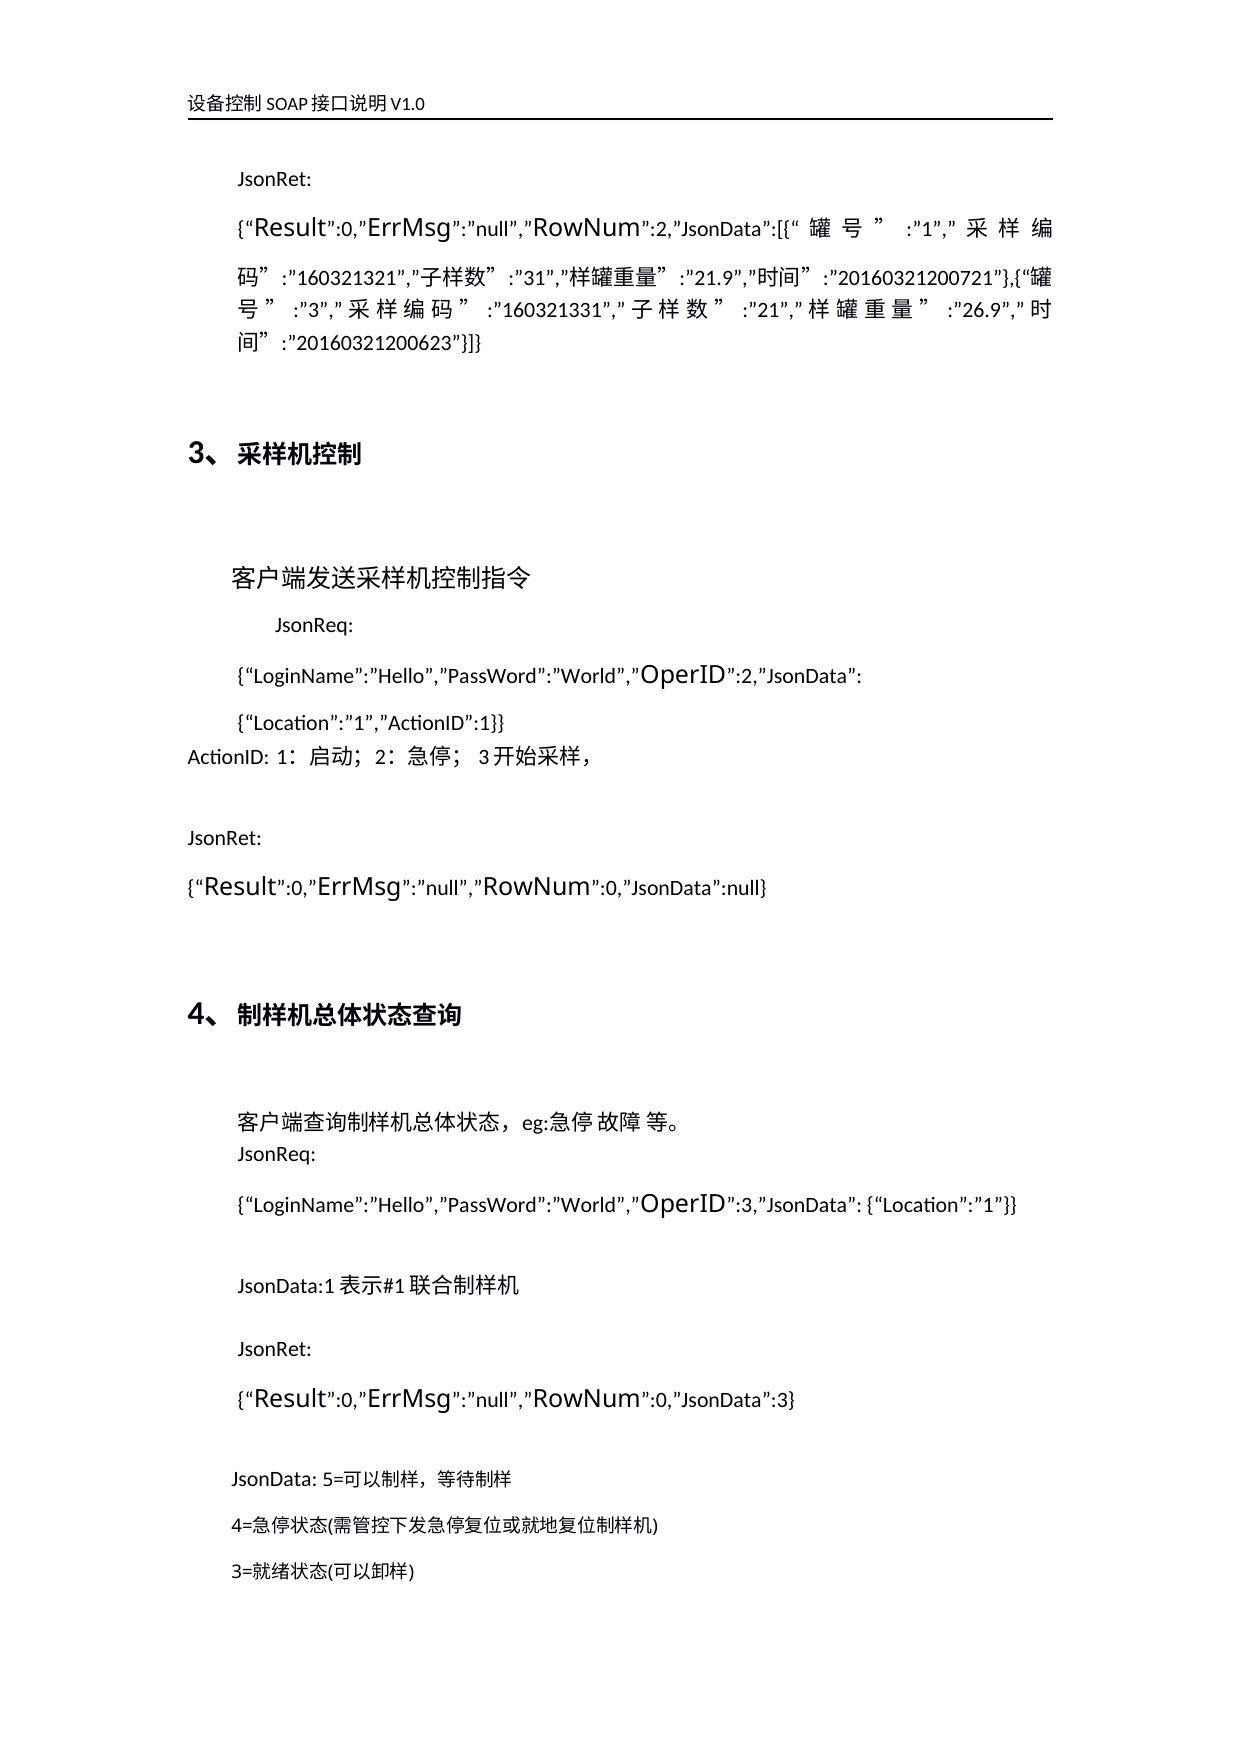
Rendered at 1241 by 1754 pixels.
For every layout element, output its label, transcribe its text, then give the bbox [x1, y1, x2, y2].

text JsonRet: [187, 821, 1053, 853]
list JsonData:1表示#1联合制样机 [237, 1267, 1053, 1300]
text JsonData: 5=可以制样，等待制样 [231, 1462, 1053, 1495]
list 客户端查询制样机总体状态，eg:急停 故障 等。 [237, 1105, 1053, 1137]
text 客户端发送采样机控制指令 [187, 544, 1053, 609]
text 4=急停状态(需管控下发急停复位或就地复位制样机) [231, 1508, 1053, 1541]
list {“LoginName”:”Hello”,”PassWord”:”World”,”OperID”:2,”JsonData”:{“Location”:”1”,”ActionID”:1}} [237, 641, 1053, 739]
list {“Result”:0,”ErrMsg”:”null”,”RowNum”:0,”JsonData”:3} [237, 1365, 1053, 1430]
list {“LoginName”:”Hello”,”PassWord”:”World”,”OperID”:3,”JsonData”: {“Location”:”1”}} [237, 1170, 1053, 1235]
list JsonRet: [237, 162, 1053, 194]
text 4、制样机总体状态查询 [187, 978, 1053, 1043]
list JsonReq: [237, 1137, 1053, 1170]
list {“Result”:0,”ErrMsg”:”null”,”RowNum”:2,”JsonData”:[{“罐号”:”1”,”采样编码”:”160321321”,”子样数”:”31”,”样罐重量”:”21.9”,”时间”:”20160321200721”},{“罐号”:”3”,”采样编码”:”160321331”,”子样数”:”21”,”样罐重量”:”26.9”,”时间”:”20160321200623”}]} [237, 194, 1053, 357]
list JsonRet: [237, 1332, 1053, 1365]
text {“Result”:0,”ErrMsg”:”null”,”RowNum”:0,”JsonData”:null} [187, 853, 1053, 918]
text 3、采样机控制 [187, 417, 1053, 482]
text ActionID: 1：启动；2：急停； 3开始采样， [187, 739, 1053, 771]
text 3=就绪状态(可以卸样) [231, 1554, 1053, 1587]
list JsonReq: [237, 609, 1053, 641]
